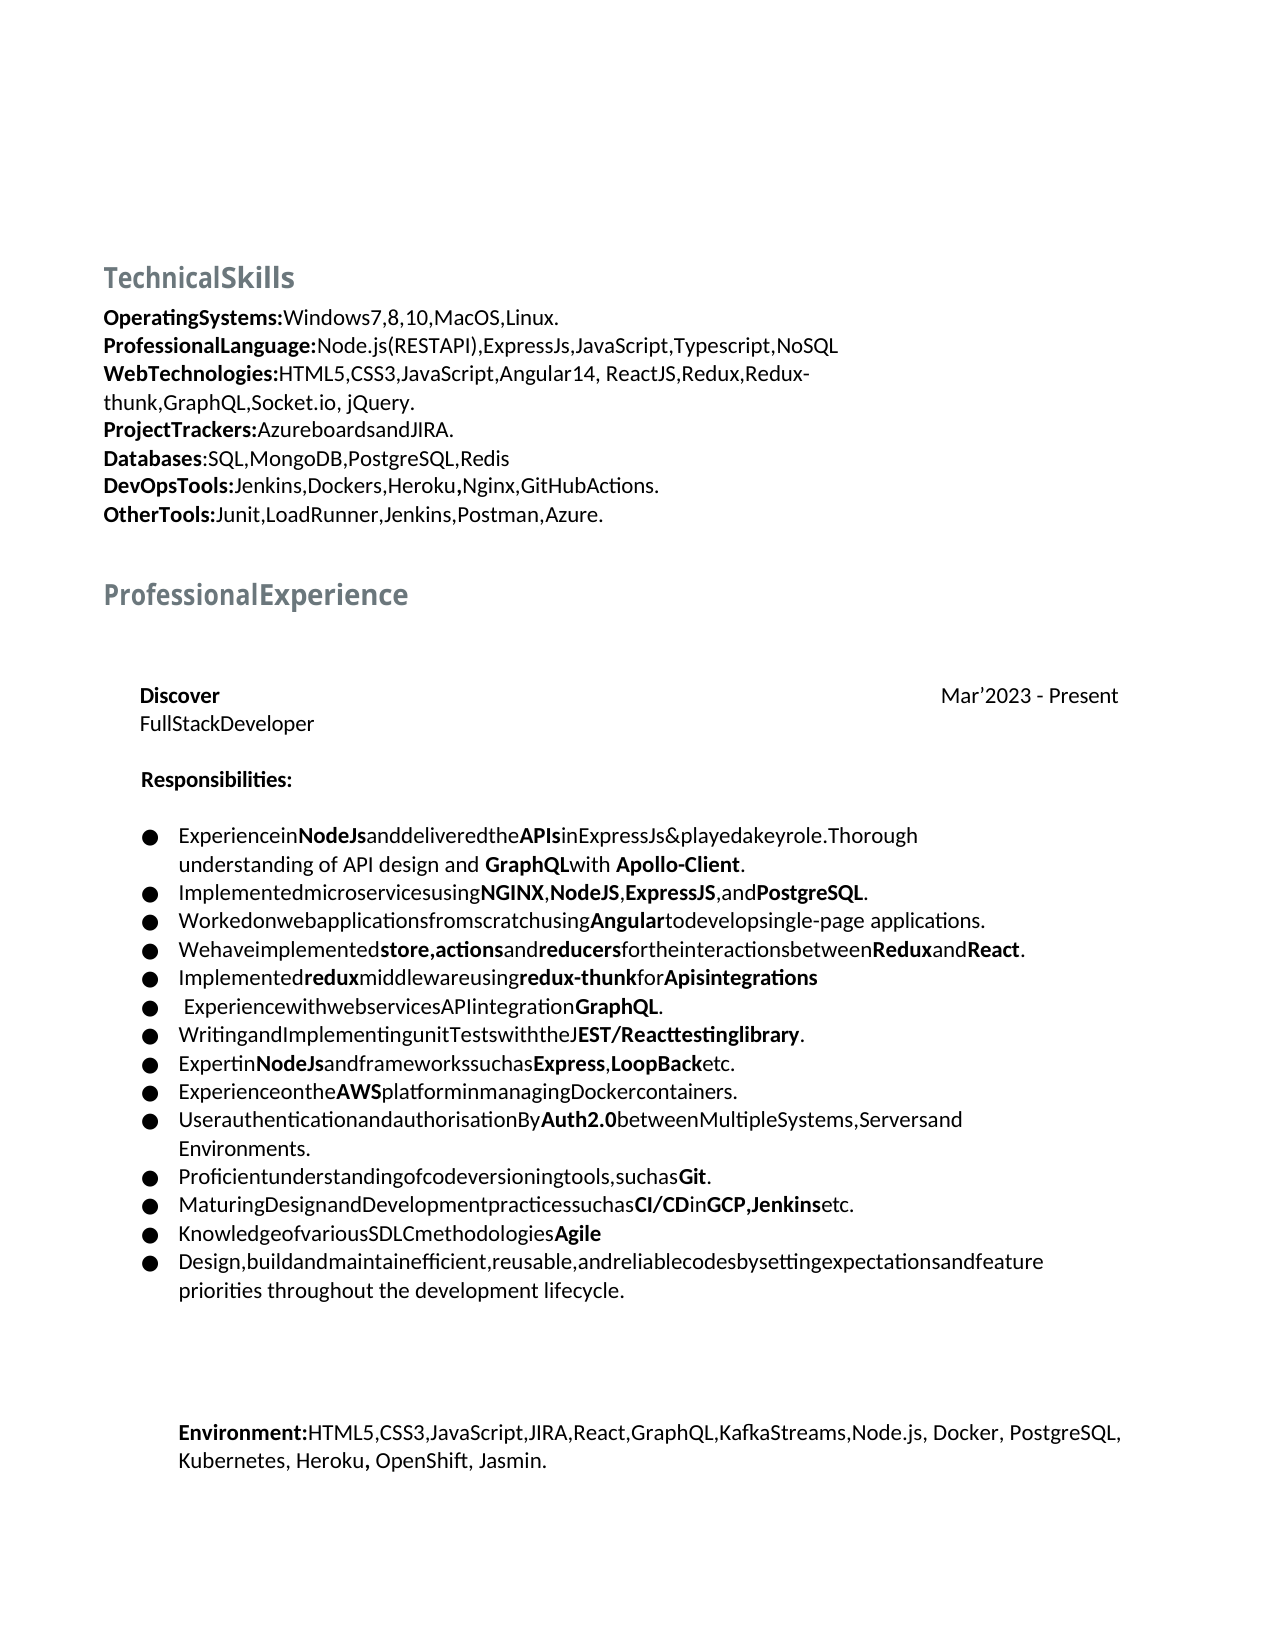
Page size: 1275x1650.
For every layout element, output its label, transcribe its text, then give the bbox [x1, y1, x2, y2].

list Wehaveimplementedstore,actionsandreducersfortheinteractionsbetweenReduxandReact. [141, 935, 1135, 963]
text Discover Mar’2023 - Present [139, 682, 1135, 709]
list Design,buildandmaintainefficient,reusable,andreliablecodesbysettingexpectationsandfeature priorities throughout the development lifecycle. [141, 1247, 1109, 1304]
text FullStackDeveloper [139, 709, 1135, 738]
list Implementedreduxmiddlewareusingredux-thunkforApisintegrations [141, 963, 1135, 992]
text WebTechnologies:HTML5,CSS3,JavaScript,Angular14, ReactJS,Redux,Redux-thunk,GraphQL,Socket.io, jQuery. [103, 359, 982, 416]
text Databases:SQL,MongoDB,PostgreSQL,Redis [103, 444, 1135, 472]
list ExperiencewithwebservicesAPIintegrationGraphQL. [141, 992, 1135, 1020]
list MaturingDesignandDevelopmentpracticessuchasCI/CDinGCP,Jenkinsetc. [141, 1190, 1135, 1219]
text DevOpsTools:Jenkins,Dockers,Heroku,Nginx,GitHubActions. [103, 472, 1135, 500]
list ExperienceontheAWSplatforminmanagingDockercontainers. [141, 1077, 1135, 1106]
list KnowledgeofvariousSDLCmethodologiesAgile [141, 1219, 1135, 1247]
list WorkedonwebapplicationsfromscratchusingAngulartodevelopsingle-page applications. [141, 906, 1028, 935]
text ProjectTrackers:AzureboardsandJIRA. [103, 416, 1135, 444]
text OtherTools:Junit,LoadRunner,Jenkins,Postman,Azure. [103, 500, 1135, 528]
list ExpertinNodeJsandframeworkssuchasExpress,LoopBacketc. [141, 1049, 1135, 1077]
subtitle ProfessionalExperience [103, 574, 1135, 613]
subtitle TechnicalSkills [103, 177, 1135, 297]
text OperatingSystems:Windows7,8,10,MacOS,Linux. [103, 303, 1135, 332]
list Proficientunderstandingofcodeversioningtools,suchasGit. [141, 1162, 1135, 1190]
list WritingandImplementingunitTestswiththeJEST/Reacttestinglibrary. [141, 1020, 1135, 1049]
text Environment:HTML5,CSS3,JavaScript,JIRA,React,GraphQL,KafkaStreams,Node.js, Docker, PostgreSQL, Kubernetes, Heroku, OpenShift, Jasmin. [178, 1418, 1135, 1474]
list ExperienceinNodeJsanddeliveredtheAPIsinExpressJs&playedakeyrole.Thorough understanding of API design and GraphQLwith Apollo-Client. [141, 822, 987, 878]
list UserauthenticationandauthorisationByAuth2.0betweenMultipleSystems,Serversand Environments. [141, 1106, 1012, 1162]
list ImplementedmicroservicesusingNGINX,NodeJS,ExpressJS,andPostgreSQL. [141, 878, 1135, 906]
subtitle Responsibilities: [141, 766, 1135, 793]
text ProfessionalLanguage:Node.js(RESTAPI),ExpressJs,JavaScript,Typescript,NoSQL [103, 332, 1135, 359]
